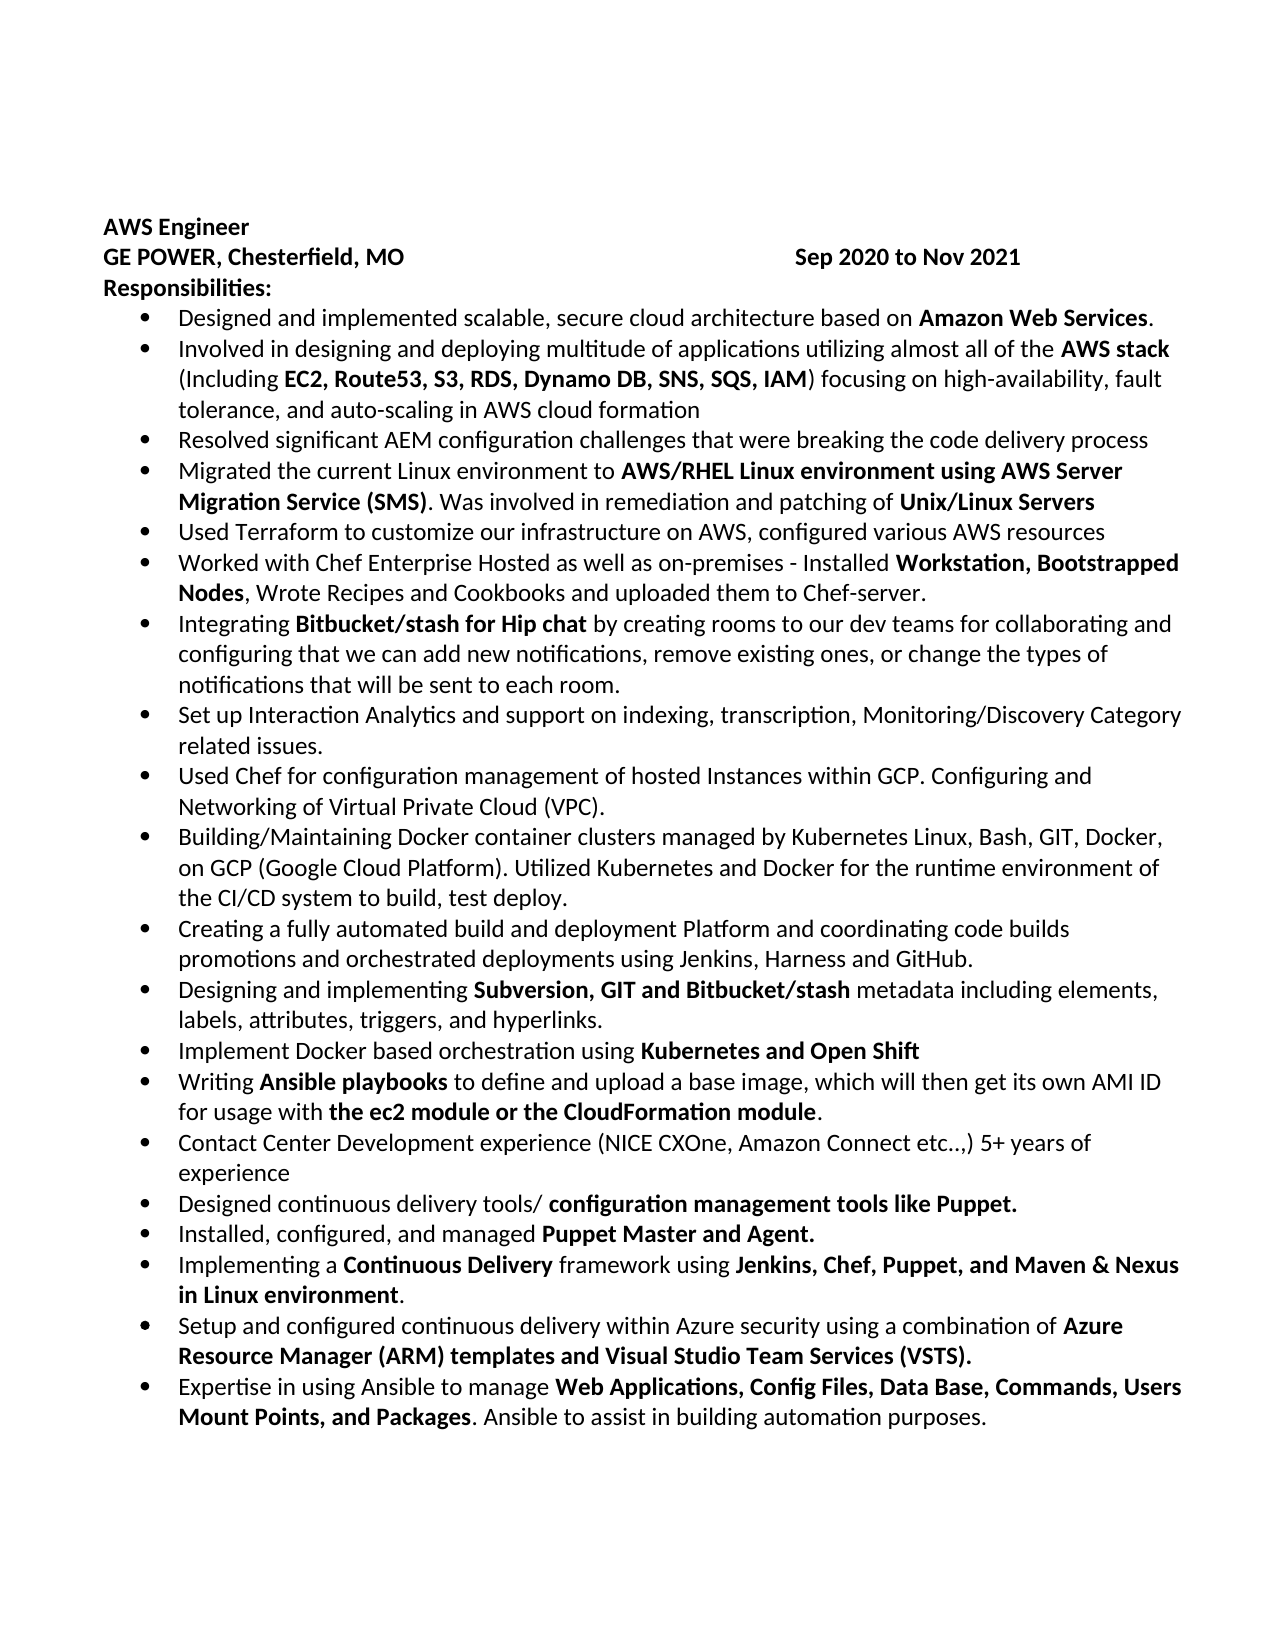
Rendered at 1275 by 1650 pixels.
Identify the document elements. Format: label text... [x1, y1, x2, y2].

text GE POWER, Chesterfield, MO Sep 2020 to Nov 2021 [103, 242, 1191, 272]
list Contact Center Development experience (NICE CXOne, Amazon Connect etc..,) 5+ years of experience [141, 1127, 1191, 1188]
list Installed, configured, and managed Puppet Master and Agent. [141, 1218, 1191, 1249]
list Setup and configured continuous delivery within Azure security using a combination of Azure Resource Manager (ARM) templates and Visual Studio Team Services (VSTS). [141, 1310, 1191, 1371]
list Implement Docker based orchestration using Kubernetes and Open Shift [141, 1035, 1191, 1066]
list Used Chef for configuration management of hosted Instances within GCP. Configuring and Networking of Virtual Private Cloud (VPC). [141, 760, 1191, 821]
list Designing and implementing Subversion, GIT and Bitbucket/stash metadata including elements, labels, attributes, triggers, and hyperlinks. [141, 974, 1191, 1035]
list Building/Maintaining Docker container clusters managed by Kubernetes Linux, Bash, GIT, Docker, on GCP (Google Cloud Platform). Utilized Kubernetes and Docker for the runtime environment of the CI/CD system to build, test deploy. [141, 821, 1191, 913]
list Used Terraform to customize our infrastructure on AWS, configured various AWS resources [141, 516, 1191, 547]
list Expertise in using Ansible to manage Web Applications, Config Files, Data Base, Commands, Users Mount Points, and Packages. Ansible to assist in building automation purposes. [141, 1371, 1191, 1432]
list Worked with Chef Enterprise Hosted as well as on-premises - Installed Workstation, Bootstrapped Nodes, Wrote Recipes and Cookbooks and uploaded them to Chef-server. [141, 547, 1191, 608]
list Integrating Bitbucket/stash for Hip chat by creating rooms to our dev teams for collaborating and configuring that we can add new notifications, remove existing ones, or change the types of notifications that will be sent to each room. [141, 608, 1191, 699]
list Creating a fully automated build and deployment Platform and coordinating code builds promotions and orchestrated deployments using Jenkins, Harness and GitHub. [141, 913, 1191, 974]
list Migrated the current Linux environment to AWS/RHEL Linux environment using AWS Server Migration Service (SMS). Was involved in remediation and patching of Unix/Linux Servers [141, 455, 1191, 516]
list Implementing a Continuous Delivery framework using Jenkins, Chef, Puppet, and Maven & Nexus in Linux environment. [141, 1249, 1191, 1310]
list Designed and implemented scalable, secure cloud architecture based on Amazon Web Services. [141, 303, 1191, 333]
list Resolved significant AEM configuration challenges that were breaking the code delivery process [141, 425, 1191, 455]
list Set up Interaction Analytics and support on indexing, transcription, Monitoring/Discovery Category related issues. [141, 699, 1191, 760]
list Writing Ansible playbooks to define and upload a base image, which will then get its own AMI ID for usage with the ec2 module or the CloudFormation module. [141, 1066, 1191, 1127]
text AWS Engineer [103, 211, 1191, 242]
text Responsibilities: [103, 272, 1191, 303]
list Involved in designing and deploying multitude of applications utilizing almost all of the AWS stack (Including EC2, Route53, S3, RDS, Dynamo DB, SNS, SQS, IAM) focusing on high-availability, fault tolerance, and auto-scaling in AWS cloud formation [141, 333, 1191, 425]
list Designed continuous delivery tools/ configuration management tools like Puppet. [141, 1188, 1191, 1218]
